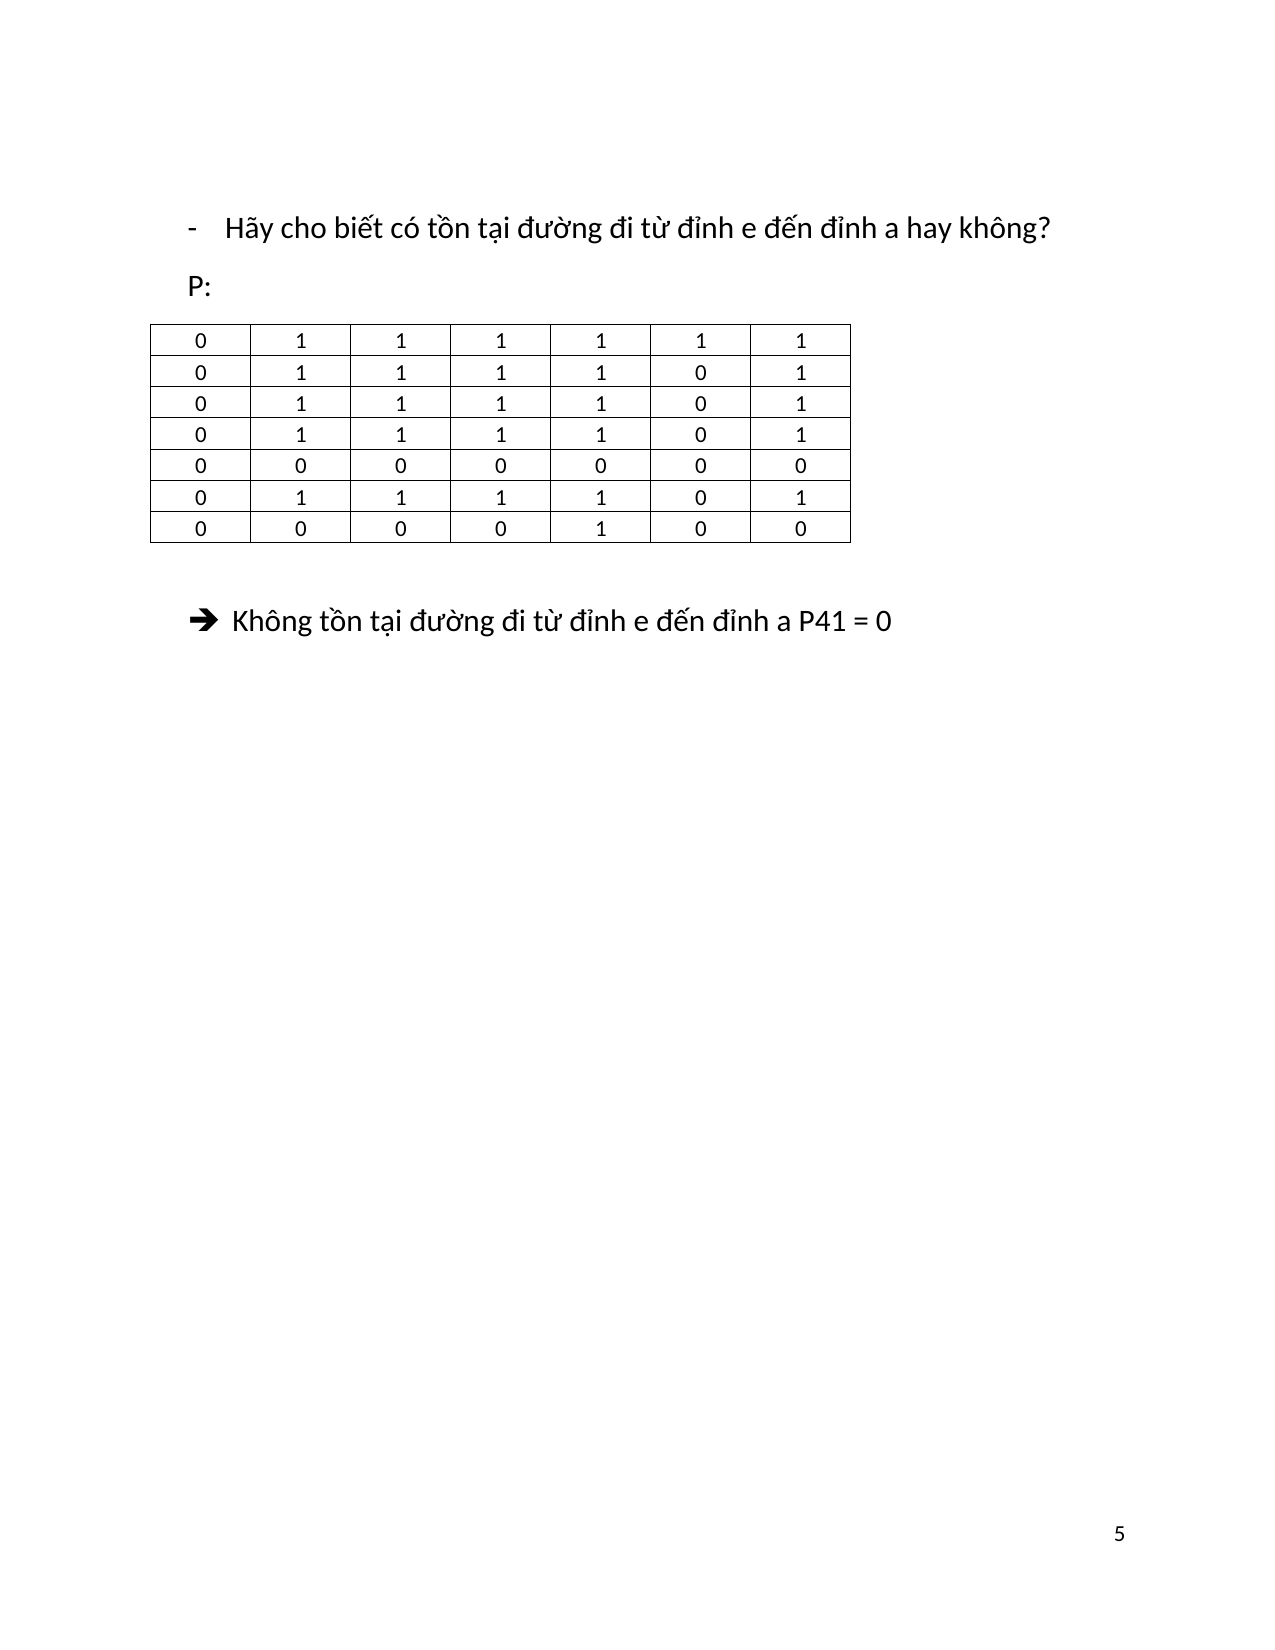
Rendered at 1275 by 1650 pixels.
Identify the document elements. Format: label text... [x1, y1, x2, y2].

table_header 1 [751, 325, 850, 355]
table_cell 0 [551, 450, 650, 480]
table_cell 0 [651, 387, 750, 417]
table_cell 0 [651, 450, 750, 480]
table_cell 0 [751, 450, 850, 480]
table_cell 0 [251, 512, 350, 542]
table_cell 1 [251, 481, 350, 511]
table_header 1 [651, 325, 750, 355]
table_cell 1 [451, 356, 550, 386]
table_header 0 [151, 325, 250, 355]
table_cell 1 [751, 481, 850, 511]
table_cell 1 [751, 418, 850, 448]
table_cell 0 [351, 512, 450, 542]
table_cell 0 [151, 481, 250, 511]
table_cell 1 [551, 512, 650, 542]
table_header 1 [551, 325, 650, 355]
table_cell 1 [451, 481, 550, 511]
table_cell 1 [451, 387, 550, 417]
table_header 1 [351, 325, 450, 355]
text P: [187, 266, 1125, 304]
table_cell 0 [651, 418, 750, 448]
table_cell 1 [351, 387, 450, 417]
table_cell 0 [151, 356, 250, 386]
table_cell 1 [551, 356, 650, 386]
table_cell 0 [351, 450, 450, 480]
table_cell 1 [551, 481, 650, 511]
table_cell 1 [351, 418, 450, 448]
list Không tồn tại đường đi từ đỉnh e đến đỉnh a P41 = 0 [187, 601, 1125, 639]
table_cell 1 [751, 387, 850, 417]
table_cell 0 [151, 512, 250, 542]
table_cell 1 [251, 356, 350, 386]
table_cell 0 [651, 356, 750, 386]
table_cell 1 [451, 418, 550, 448]
table_cell 1 [251, 387, 350, 417]
table_cell 0 [451, 450, 550, 480]
table_cell 0 [651, 481, 750, 511]
table_cell 0 [251, 450, 350, 480]
table_header 1 [451, 325, 550, 355]
list Hãy cho biết có tồn tại đường đi từ đỉnh e đến đỉnh a hay không? [187, 208, 1125, 246]
table_cell 0 [651, 512, 750, 542]
table_cell 1 [351, 356, 450, 386]
table_cell 0 [451, 512, 550, 542]
table_cell 1 [351, 481, 450, 511]
table_cell 0 [751, 512, 850, 542]
table_cell 0 [151, 387, 250, 417]
table_cell 1 [551, 418, 650, 448]
table_cell 0 [151, 450, 250, 480]
table_header 1 [251, 325, 350, 355]
table_cell 1 [251, 418, 350, 448]
table_cell 1 [551, 387, 650, 417]
table_cell 0 [151, 418, 250, 448]
table_cell 1 [751, 356, 850, 386]
